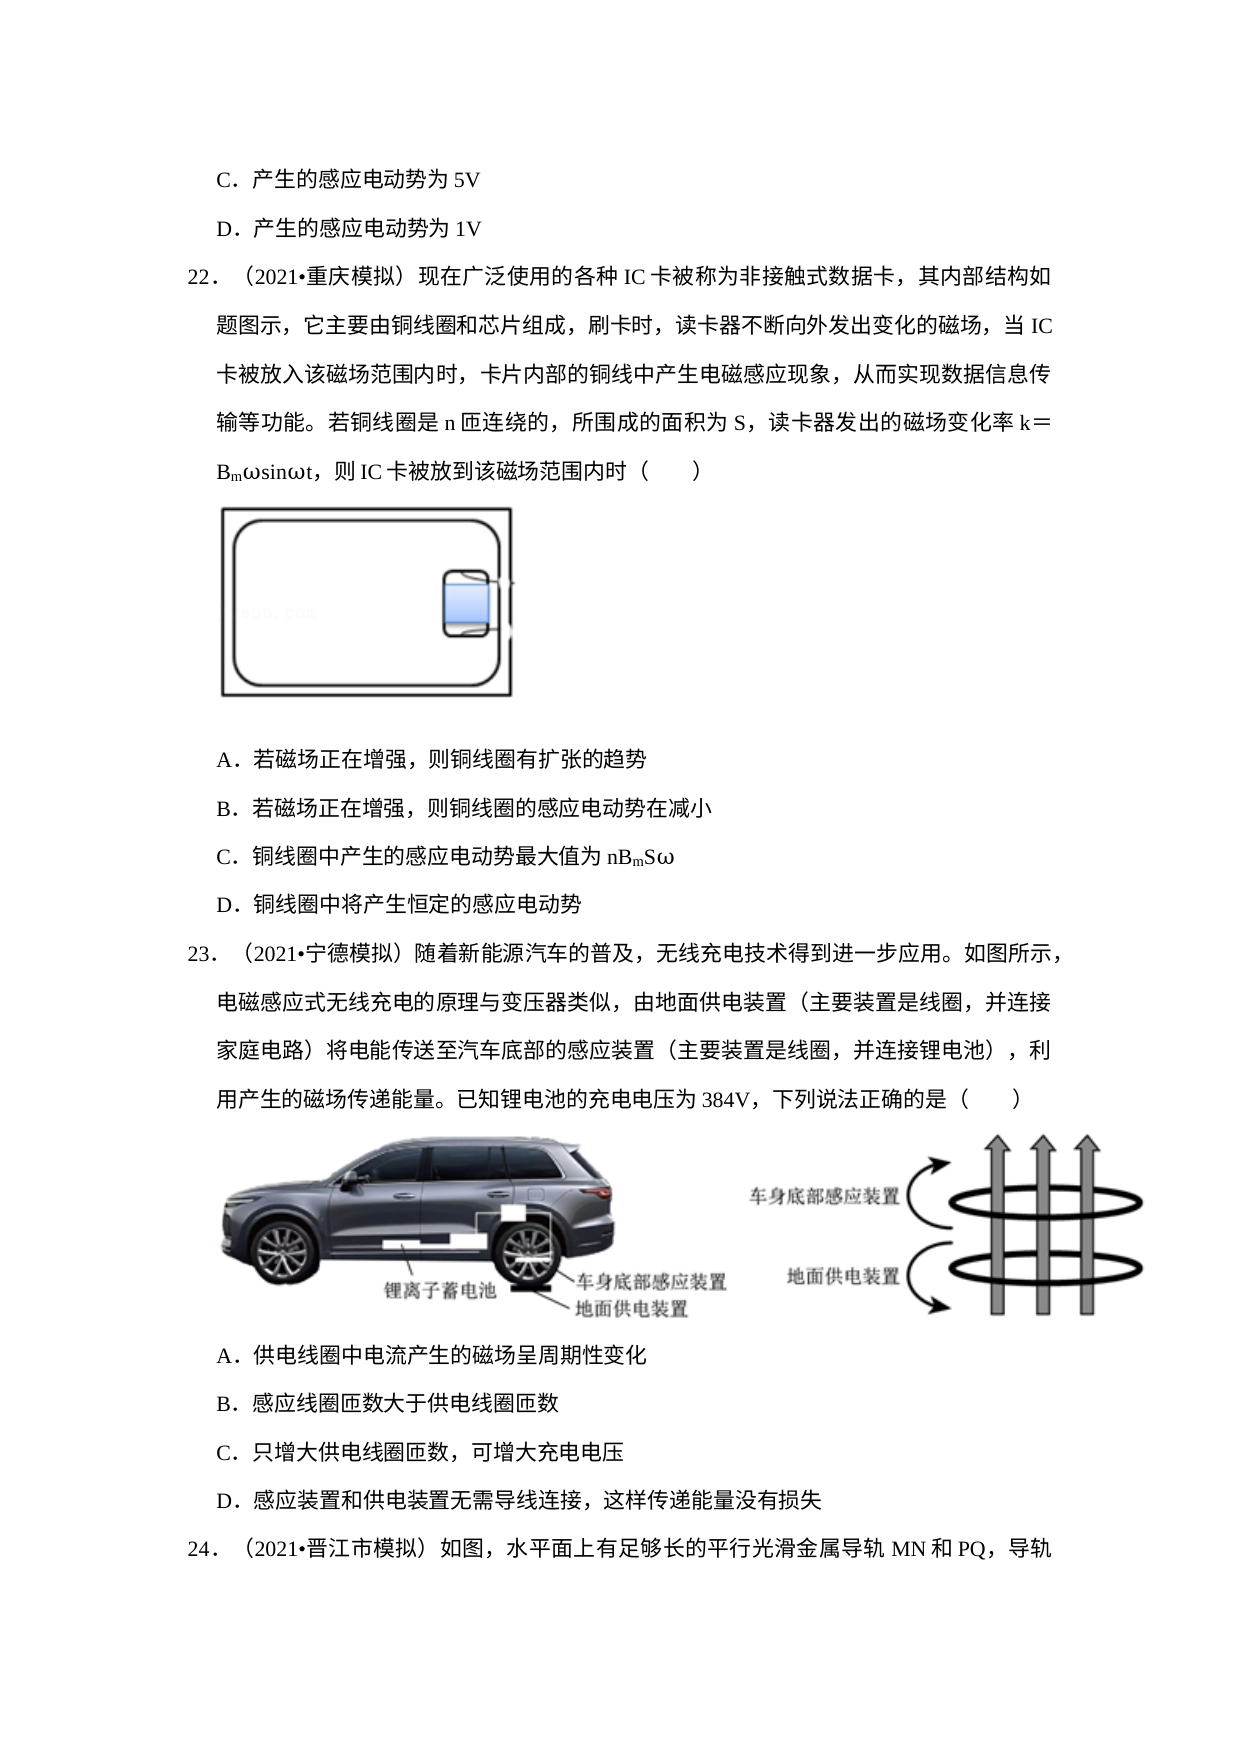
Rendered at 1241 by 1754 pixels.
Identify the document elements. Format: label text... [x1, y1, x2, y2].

text A．若磁场正在增强，则铜线圈有扩张的趋势 [187, 742, 1053, 774]
text C．只增大供电线圈匝数，可增大充电电压 [187, 1434, 1053, 1467]
text C．铜线圈中产生的感应电动势最大值为nBmSω [187, 839, 1053, 871]
text B．若磁场正在增强，则铜线圈的感应电动势在减小 [187, 790, 1053, 823]
picture [216, 1130, 1149, 1324]
picture [216, 502, 521, 702]
text 22．（2021•重庆模拟）现在广泛使用的各种IC卡被称为非接触式数据卡，其内部结构如题图示，它主要由铜线圈和芯片组成，刷卡时，读卡器不断向外发出变化的磁场，当IC卡被放入该磁场范围内时，卡片内部的铜线中产生电磁感应现象，从而实现数据信息传输等功能。若铜线圈是n匝连绕的，所围成的面积为S，读卡器发出的磁场变化率k＝Bmωsinωt，则IC卡被放到该磁场范围内时（ ） [187, 259, 1053, 486]
text 23．（2021•宁德模拟）随着新能源汽车的普及，无线充电技术得到进一步应用。如图所示，电磁感应式无线充电的原理与变压器类似，由地面供电装置（主要装置是线圈，并连接家庭电路）将电能传送至汽车底部的感应装置（主要装置是线圈，并连接锂电池），利用产生的磁场传递能量。已知锂电池的充电电压为384V，下列说法正确的是（ ） [187, 935, 1053, 1114]
text D．铜线圈中将产生恒定的感应电动势 [187, 887, 1053, 919]
text A．供电线圈中电流产生的磁场呈周期性变化 [187, 1338, 1053, 1370]
text D．感应装置和供电装置无需导线连接，这样传递能量没有损失 [187, 1483, 1053, 1515]
text D．产生的感应电动势为1V [187, 210, 1053, 243]
text C．产生的感应电动势为5V [187, 162, 1053, 194]
text B．感应线圈匝数大于供电线圈匝数 [187, 1386, 1053, 1418]
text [187, 1531, 1053, 1563]
